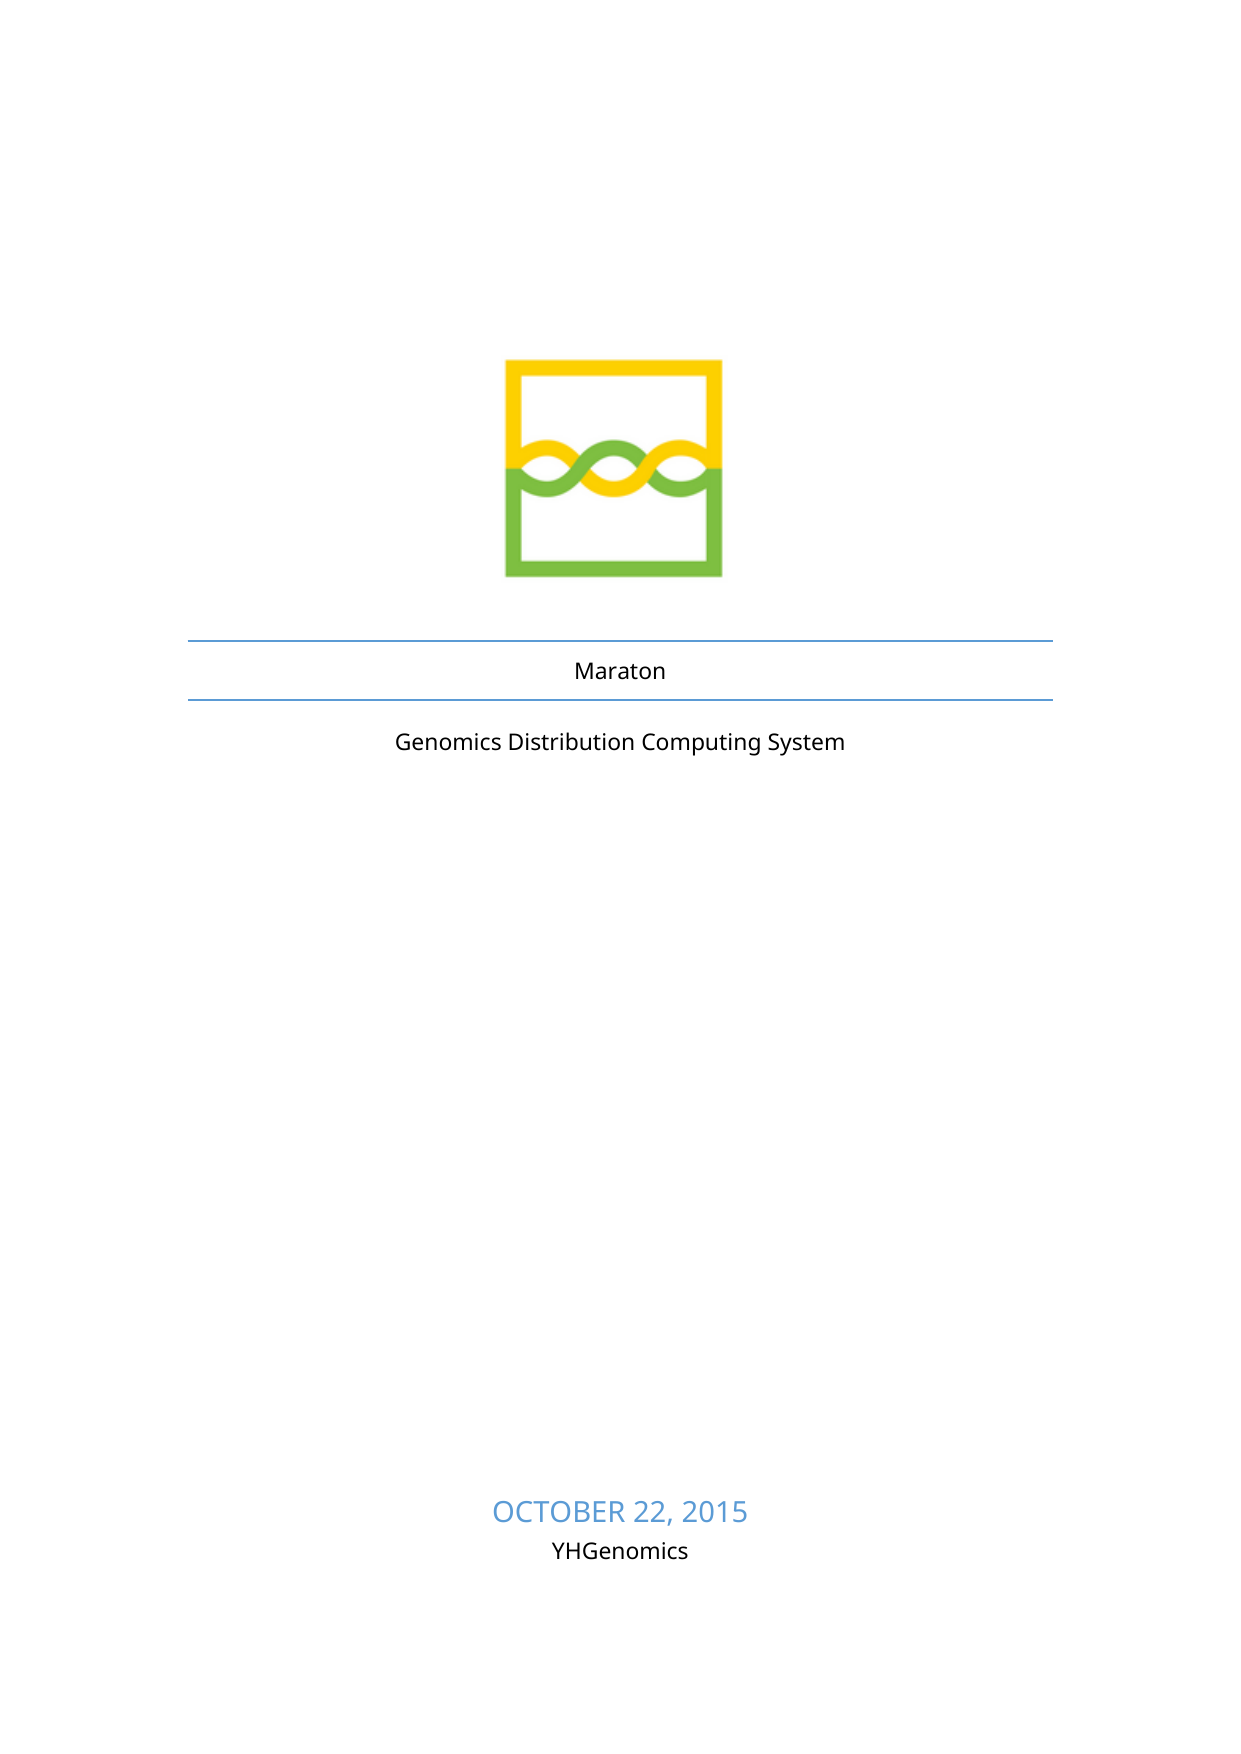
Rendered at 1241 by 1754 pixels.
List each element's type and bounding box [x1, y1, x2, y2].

picture [475, 322, 765, 612]
